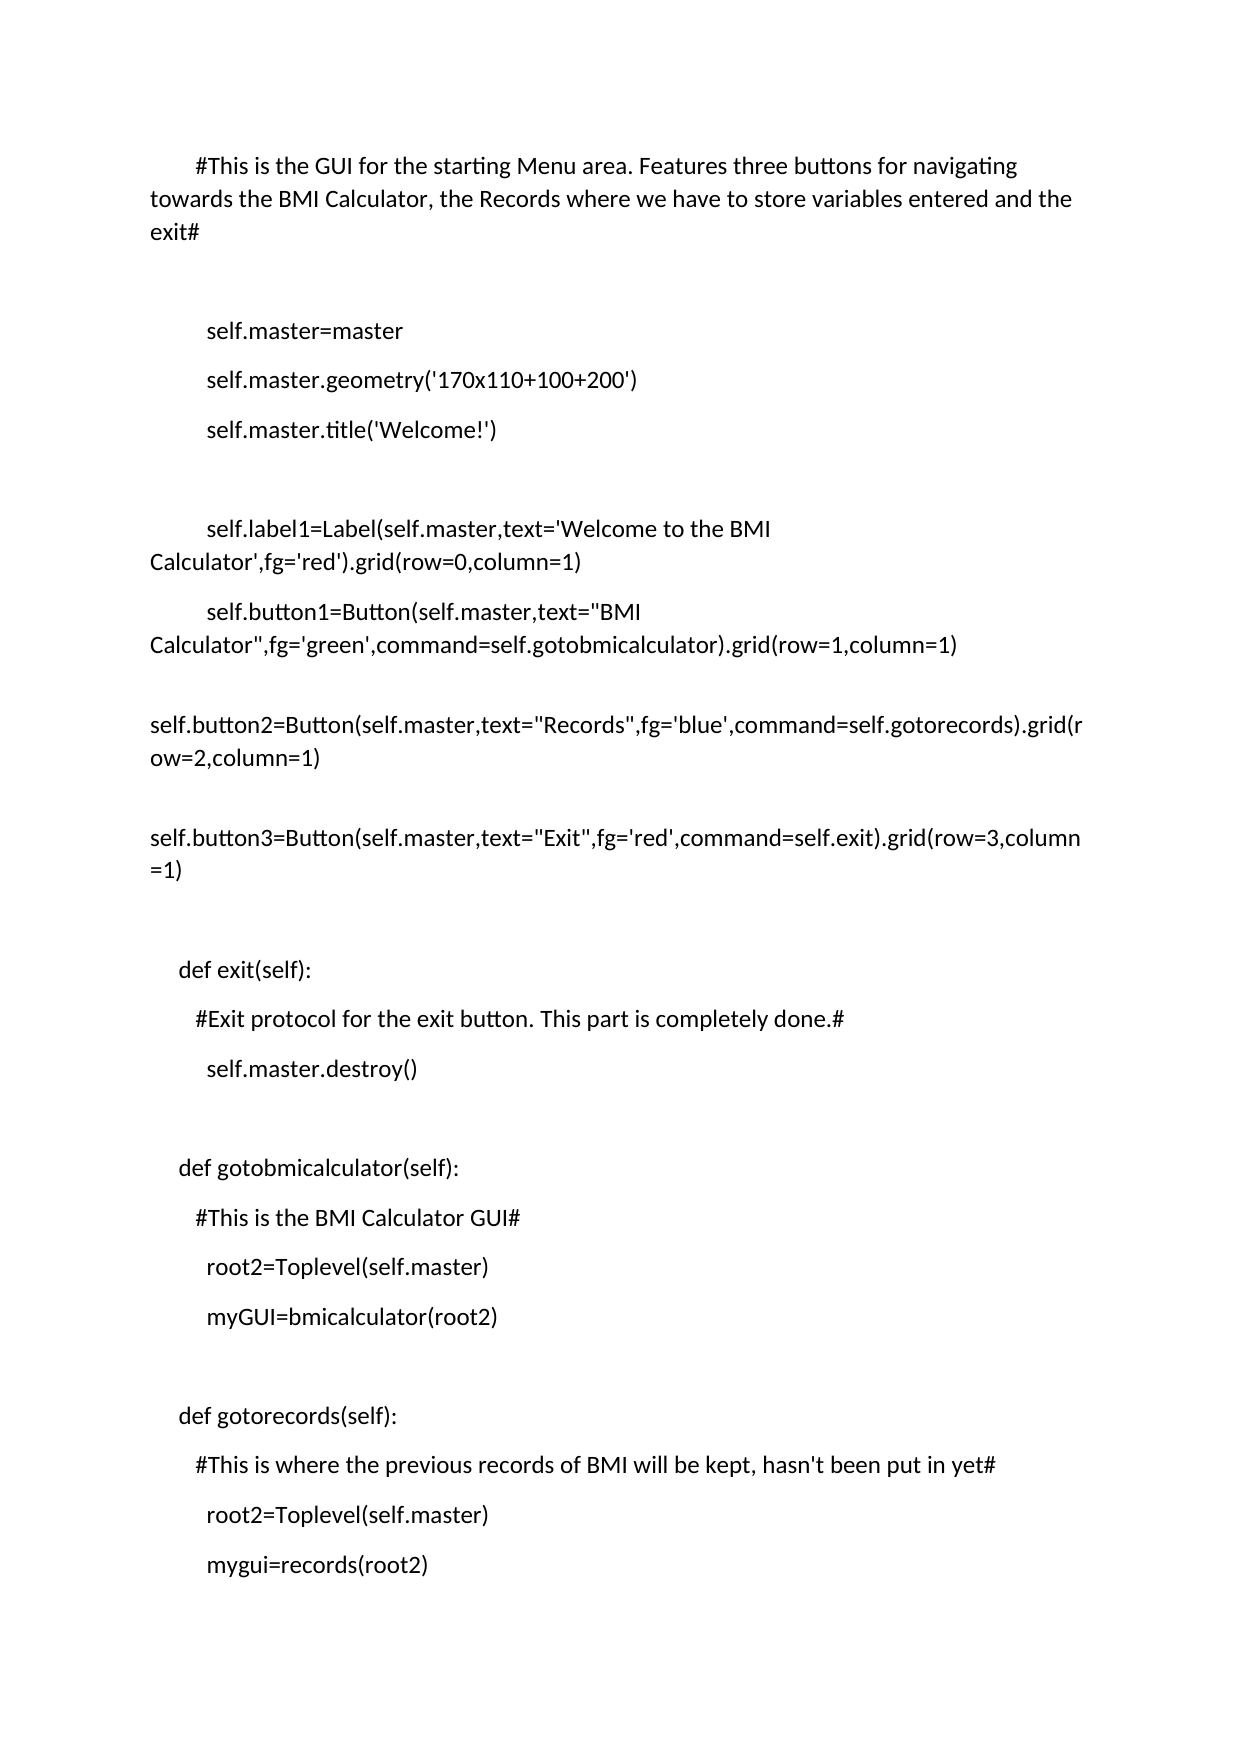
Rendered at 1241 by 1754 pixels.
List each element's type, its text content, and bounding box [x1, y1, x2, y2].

text def gotobmicalculator(self): [150, 1152, 1090, 1183]
text self.label1=Label(self.master,text='Welcome to the BMI Calculator',fg='red').grid(row=0,column=1) [150, 513, 1090, 577]
text self.button1=Button(self.master,text="BMI Calculator",fg='green',command=self.gotobmicalculator).grid(row=1,column=1) [150, 596, 1090, 659]
text root2=Toplevel(self.master) [150, 1251, 1090, 1282]
text #Exit protocol for the exit button. This part is completely done.# [150, 1003, 1090, 1034]
text #This is where the previous records of BMI will be kept, hasn't been put in yet# [150, 1449, 1090, 1480]
text self.button2=Button(self.master,text="Records",fg='blue',command=self.gotorecords).grid(row=2,column=1) [150, 678, 1090, 772]
text self.master.destroy() [150, 1053, 1090, 1083]
text self.master=master [150, 315, 1090, 346]
text self.master.title('Welcome!') [150, 414, 1090, 445]
text def gotorecords(self): [150, 1400, 1090, 1431]
text root2=Toplevel(self.master) [150, 1499, 1090, 1530]
text self.button3=Button(self.master,text="Exit",fg='red',command=self.exit).grid(row=3,column=1) [150, 791, 1090, 885]
text #This is the GUI for the starting Menu area. Features three buttons for navigating towards the BMI Calculator, the Records where we have to store variables entered and the exit# [150, 150, 1090, 246]
text mygui=records(root2) [150, 1549, 1090, 1579]
text myGUI=bmicalculator(root2) [150, 1301, 1090, 1331]
text #This is the BMI Calculator GUI# [150, 1202, 1090, 1232]
text def exit(self): [150, 954, 1090, 984]
text self.master.geometry('170x110+100+200') [150, 364, 1090, 395]
